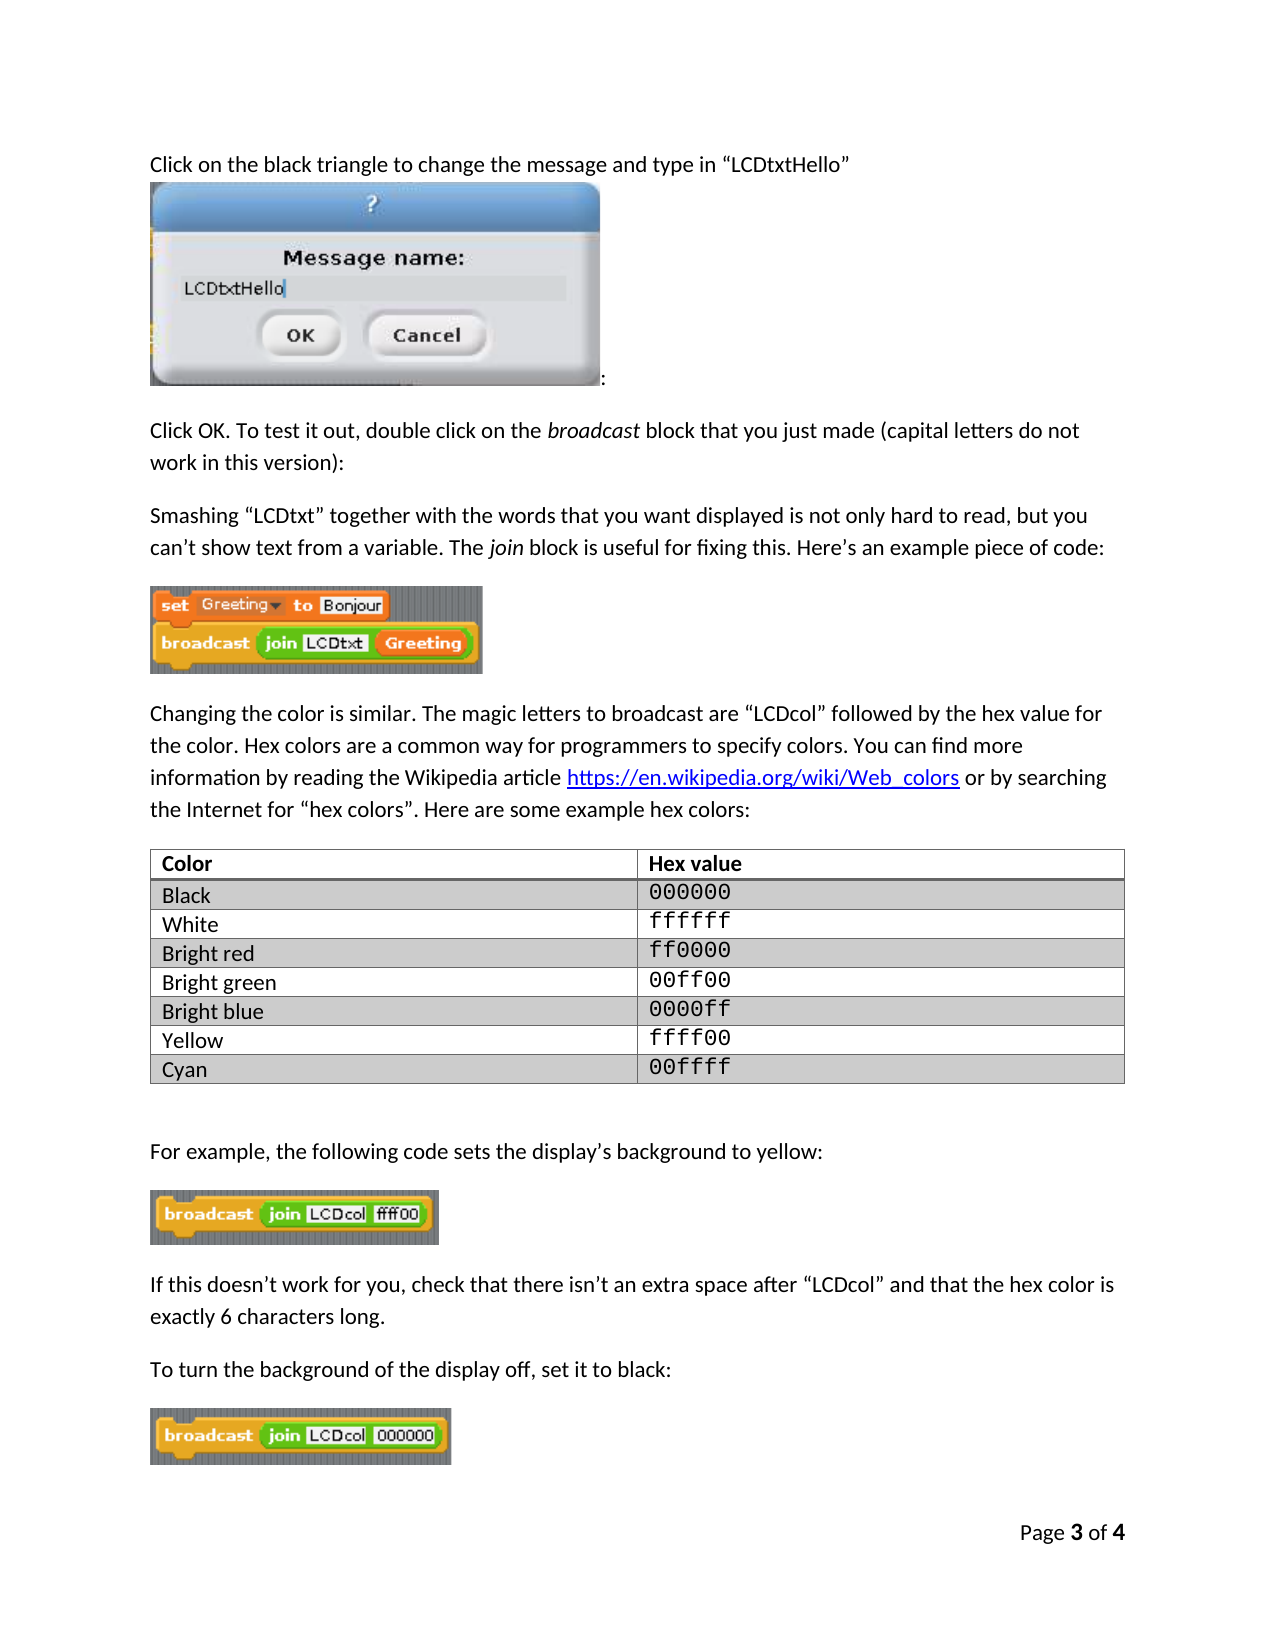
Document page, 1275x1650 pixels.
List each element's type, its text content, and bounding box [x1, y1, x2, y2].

table_cell Yellow [151, 1026, 637, 1054]
table_cell 00ff00 [638, 968, 1124, 996]
table_cell Bright red [151, 939, 637, 967]
table_cell Bright blue [151, 997, 637, 1025]
text Click on the black triangle to change the message and type in “LCDtxtHello”: [150, 150, 1125, 391]
text If this doesn’t work for you, check that there isn’t an extra space after “LCDcol” and that the hex color is exactly 6 characters long. [150, 1270, 1125, 1330]
text To turn the background of the display off, set it to black: [150, 1355, 1125, 1383]
table_cell 00ffff [638, 1055, 1124, 1083]
table_cell ffff00 [638, 1026, 1124, 1054]
table_header Color [151, 850, 637, 878]
table_cell 0000ff [638, 997, 1124, 1025]
table_cell 000000 [638, 881, 1124, 909]
table_cell Black [151, 881, 637, 909]
table_cell White [151, 910, 637, 938]
table_cell Bright green [151, 968, 637, 996]
text Click OK. To test it out, double click on the broadcast block that you just made (capital letters do not work in this version): [150, 416, 1125, 476]
table_cell Cyan [151, 1055, 637, 1083]
table_cell ff0000 [638, 939, 1124, 967]
table_header Hex value [638, 850, 1124, 878]
table_cell ffffff [638, 910, 1124, 938]
text Smashing “LCDtxt” together with the words that you want displayed is not only hard to read, but you can’t show text from a variable. The join block is useful for fixing this. Here’s an example piece of code: [150, 501, 1125, 561]
text Changing the color is similar. The magic letters to broadcast are “LCDcol” followed by the hex value for the color. Hex colors are a common way for programmers to specify colors. You can find more information by reading the Wikipedia article https://en.wikipedia.org/wiki/Web_colors or by searching the Internet for “hex colors”. Here are some example hex colors: [150, 699, 1125, 823]
text For example, the following code sets the display’s background to yellow: [150, 1137, 1125, 1165]
